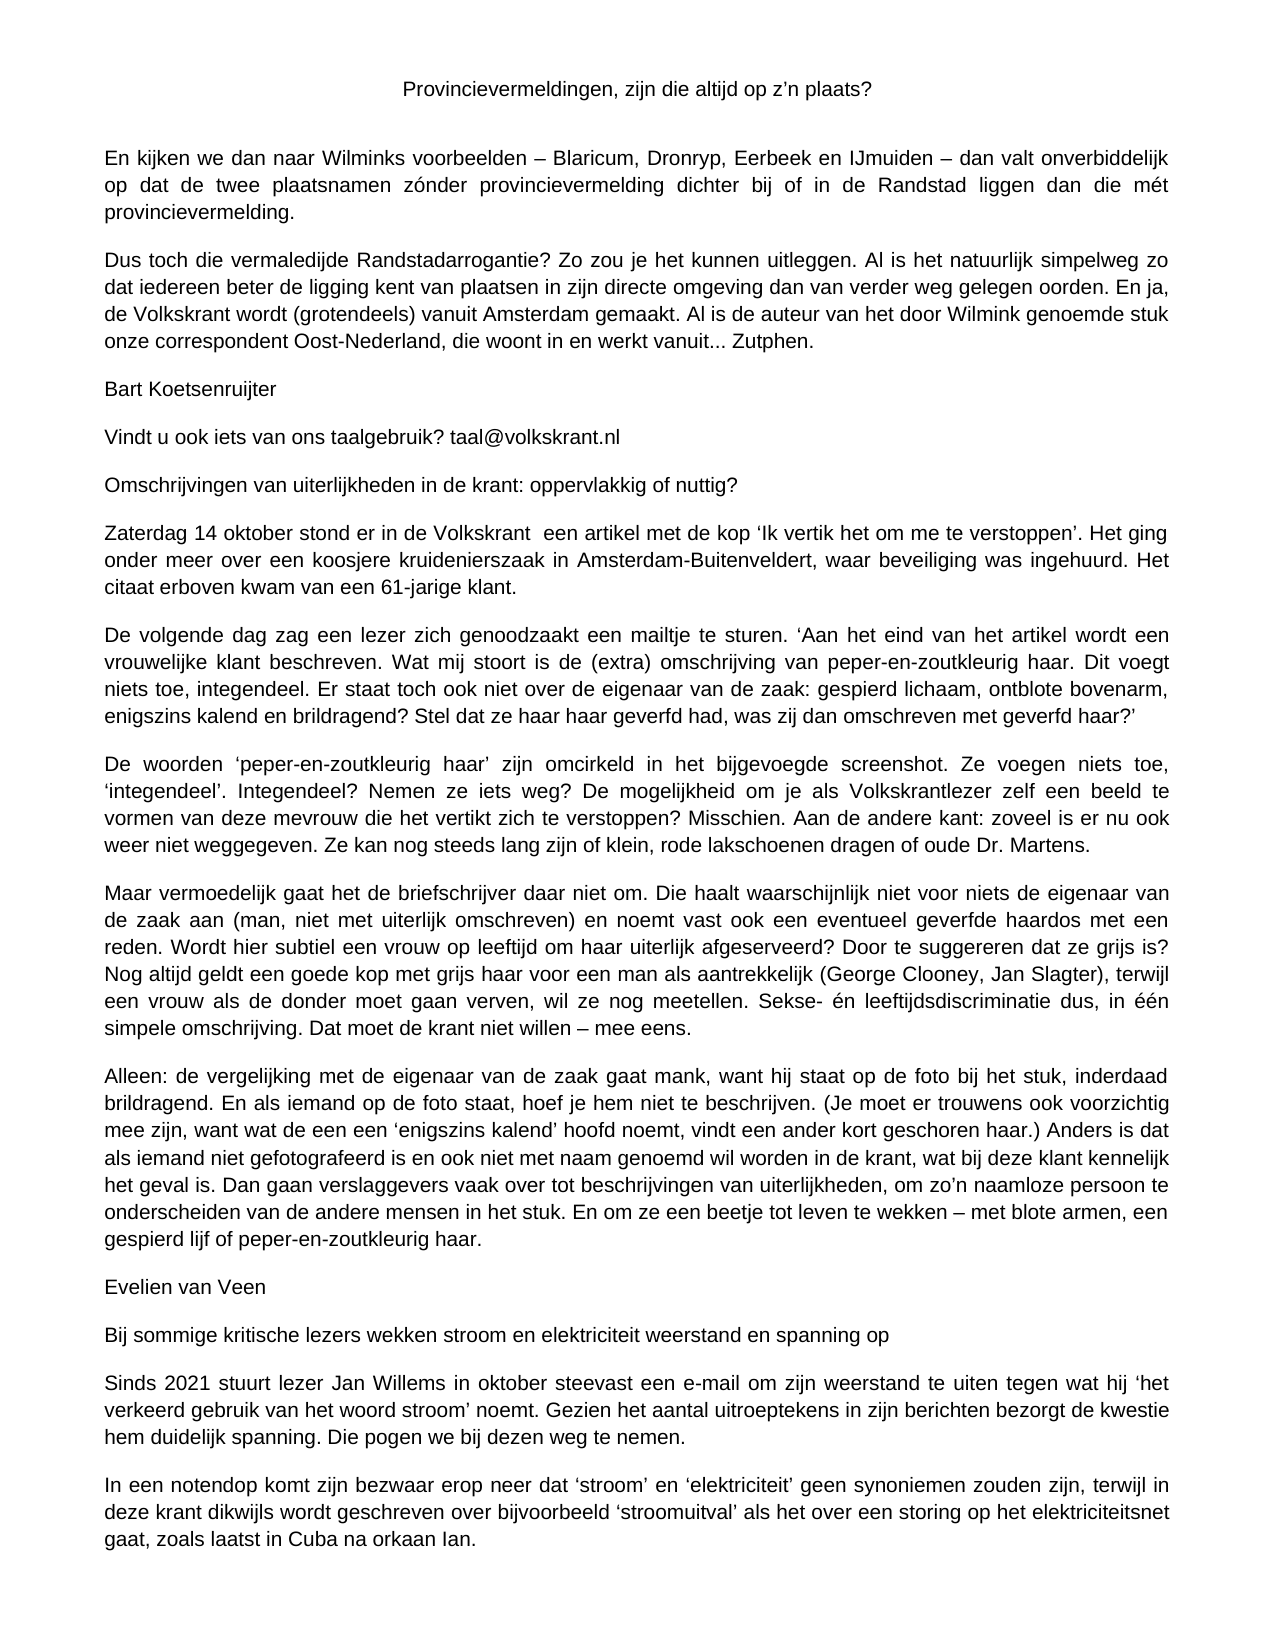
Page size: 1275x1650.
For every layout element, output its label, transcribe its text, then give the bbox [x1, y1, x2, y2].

text Zaterdag 14 oktober stond er in de Volkskrant een artikel met de kop ‘Ik vertik het om me te verstoppen’. Het ging onder meer over een koosjere kruidenierszaak in Amsterdam-Buitenveldert, waar beveiliging was ingehuurd. Het citaat erboven kwam van een 61-jarige klant. [104, 517, 1171, 598]
text In een notendop komt zijn bezwaar erop neer dat ‘stroom’ en ‘elektriciteit’ geen synoniemen zouden zijn, terwijl in deze krant dikwijls wordt geschreven over bijvoorbeeld ‘stroomuitval’ als het over een storing op het elektriciteitsnet gaat, zoals laatst in Cuba na orkaan Ian. [104, 1469, 1171, 1551]
text Bij sommige kritische lezers wekken stroom en elektriciteit weerstand en spanning op [104, 1319, 1171, 1346]
text Dus toch die vermaledijde Randstadarrogantie? Zo zou je het kunnen uitleggen. Al is het natuurlijk simpelweg zo dat iedereen beter de ligging kent van plaatsen in zijn directe omgeving dan van verder weg gelegen oorden. En ja, de Volkskrant wordt (grotendeels) vanuit Amsterdam gemaakt. Al is de auteur van het door Wilmink genoemde stuk onze correspondent Oost-Nederland, die woont in en werkt vanuit... Zutphen. [104, 244, 1171, 353]
text Sinds 2021 stuurt lezer Jan Willems in oktober steevast een e-mail om zijn weerstand te uiten tegen wat hij ‘het verkeerd gebruik van het woord stroom’ noemt. Gezien het aantal uitroeptekens in zijn berichten bezorgt de kwestie hem duidelijk spanning. Die pogen we bij dezen weg te nemen. [104, 1367, 1171, 1448]
text Alleen: de vergelijking met de eigenaar van de zaak gaat mank, want hij staat op de foto bij het stuk, inderdaad brildragend. En als iemand op de foto staat, hoef je hem niet te beschrijven. (Je moet er trouwens ook voorzichtig mee zijn, want wat de een een ‘enigszins kalend’ hoofd noemt, vindt een ander kort geschoren haar.) Anders is dat als iemand niet gefotografeerd is en ook niet met naam genoemd wil worden in de krant, wat bij deze klant kennelijk het geval is. Dan gaan verslaggevers vaak over tot beschrijvingen van uiterlijkheden, om zo’n naamloze persoon te onderscheiden van de andere mensen in het stuk. En om ze een beetje tot leven te wekken – met blote armen, een gespierd lijf of peper-en-zoutkleurig haar. [104, 1061, 1171, 1251]
text En kijken we dan naar Wilminks voorbeelden – Blaricum, Dronryp, Eerbeek en IJmuiden – dan valt onverbiddelijk op dat de twee plaatsnamen zónder provincievermelding dichter bij of in de Randstad liggen dan die mét provincievermelding. [104, 142, 1171, 223]
text Vindt u ook iets van ons taalgebruik? taal@volkskrant.nl [104, 421, 1171, 448]
text Maar vermoedelijk gaat het de briefschrijver daar niet om. Die haalt waarschijnlijk niet voor niets de eigenaar van de zaak aan (man, niet met uiterlijk omschreven) en noemt vast ook een eventueel geverfde haardos met een reden. Wordt hier subtiel een vrouw op leeftijd om haar uiterlijk afgeserveerd? Door te suggereren dat ze grijs is? Nog altijd geldt een goede kop met grijs haar voor een man als aantrekkelijk (George Clooney, Jan Slagter), terwijl een vrouw als de donder moet gaan verven, wil ze nog meetellen. Sekse- én leeftijdsdiscriminatie dus, in één simpele omschrijving. Dat moet de krant niet willen – mee eens. [104, 878, 1171, 1040]
text De woorden ‘peper-en-zoutkleurig haar’ zijn omcirkeld in het bijgevoegde screenshot. Ze voegen niets toe, ‘integendeel’. Integendeel? Nemen ze iets weg? De mogelijkheid om je als Volkskrantlezer zelf een beeld te vormen van deze mevrouw die het vertikt zich te verstoppen? Misschien. Aan de andere kant: zoveel is er nu ook weer niet weggegeven. Ze kan nog steeds lang zijn of klein, rode lakschoenen dragen of oude Dr. Martens. [104, 748, 1171, 857]
text De volgende dag zag een lezer zich genoodzaakt een mailtje te sturen. ‘Aan het eind van het artikel wordt een vrouwelijke klant beschreven. Wat mij stoort is de (extra) omschrijving van peper-en-zoutkleurig haar. Dit voegt niets toe, integendeel. Er staat toch ook niet over de eigenaar van de zaak: gespierd lichaam, ontblote bovenarm, enigszins kalend en brildragend? Stel dat ze haar haar geverfd had, was zij dan omschreven met geverfd haar?’ [104, 619, 1171, 728]
text Omschrijvingen van uiterlijkheden in de krant: oppervlakkig of nuttig? [104, 469, 1171, 496]
text Bart Koetsenruijter [104, 373, 1171, 401]
text Evelien van Veen [104, 1271, 1171, 1298]
